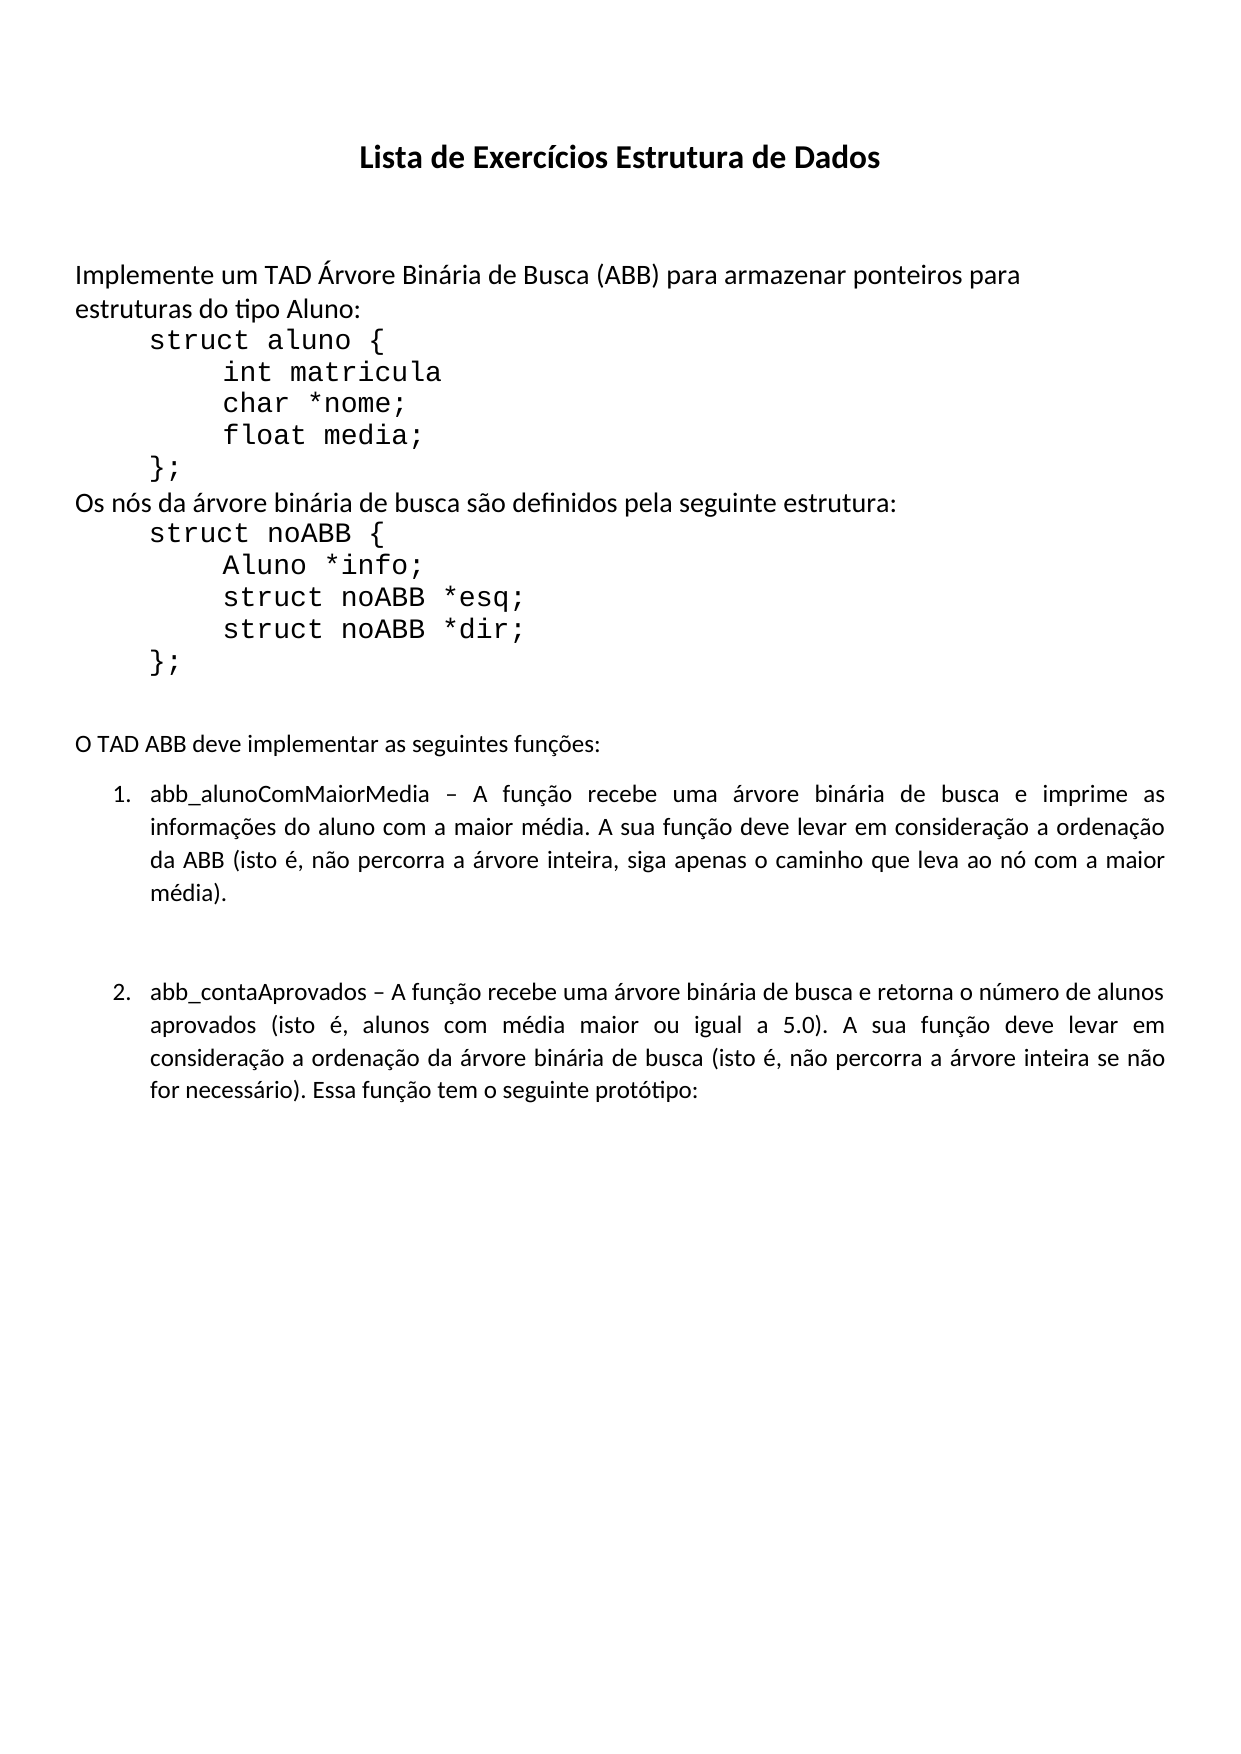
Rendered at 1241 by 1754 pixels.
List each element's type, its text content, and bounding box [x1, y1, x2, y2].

text Implemente um TAD Árvore Binária de Busca (ABB) para armazenar ponteiros para [75, 257, 1165, 291]
text Lista de Exercícios Estrutura de Dados [75, 136, 1165, 176]
text struct noABB { [149, 519, 1165, 551]
text struct aluno { [149, 326, 1165, 357]
text struct noABB *dir; [149, 615, 1165, 647]
list abb_contaAprovados – A função recebe uma árvore binária de busca e retorna o número de alunos aprovados (isto é, alunos com média maior ou igual a 5.0). A sua função deve levar em consideração a ordenação da árvore binária de busca (isto é, não percorra a árvore inteira se não for necessário). Essa função tem o seguinte protótipo: [112, 976, 1165, 1105]
list abb_alunoComMaiorMedia – A função recebe uma árvore binária de busca e imprime as informações do aluno com a maior média. A sua função deve levar em consideração a ordenação da ABB (isto é, não percorra a árvore inteira, siga apenas o caminho que leva ao nó com a maior média). [112, 778, 1165, 907]
text int matricula [222, 357, 1165, 389]
text Os nós da árvore binária de busca são definidos pela seguinte estrutura: [75, 485, 1165, 519]
text struct noABB *esq; [149, 583, 1165, 615]
text Aluno *info; [149, 551, 1165, 583]
text }; [149, 647, 1165, 679]
text estruturas do tipo Aluno: [75, 291, 1165, 326]
text float media; [222, 421, 1165, 453]
text char *nome; [222, 389, 1165, 421]
text }; [149, 453, 1165, 485]
text O TAD ABB deve implementar as seguintes funções: [75, 728, 1165, 759]
